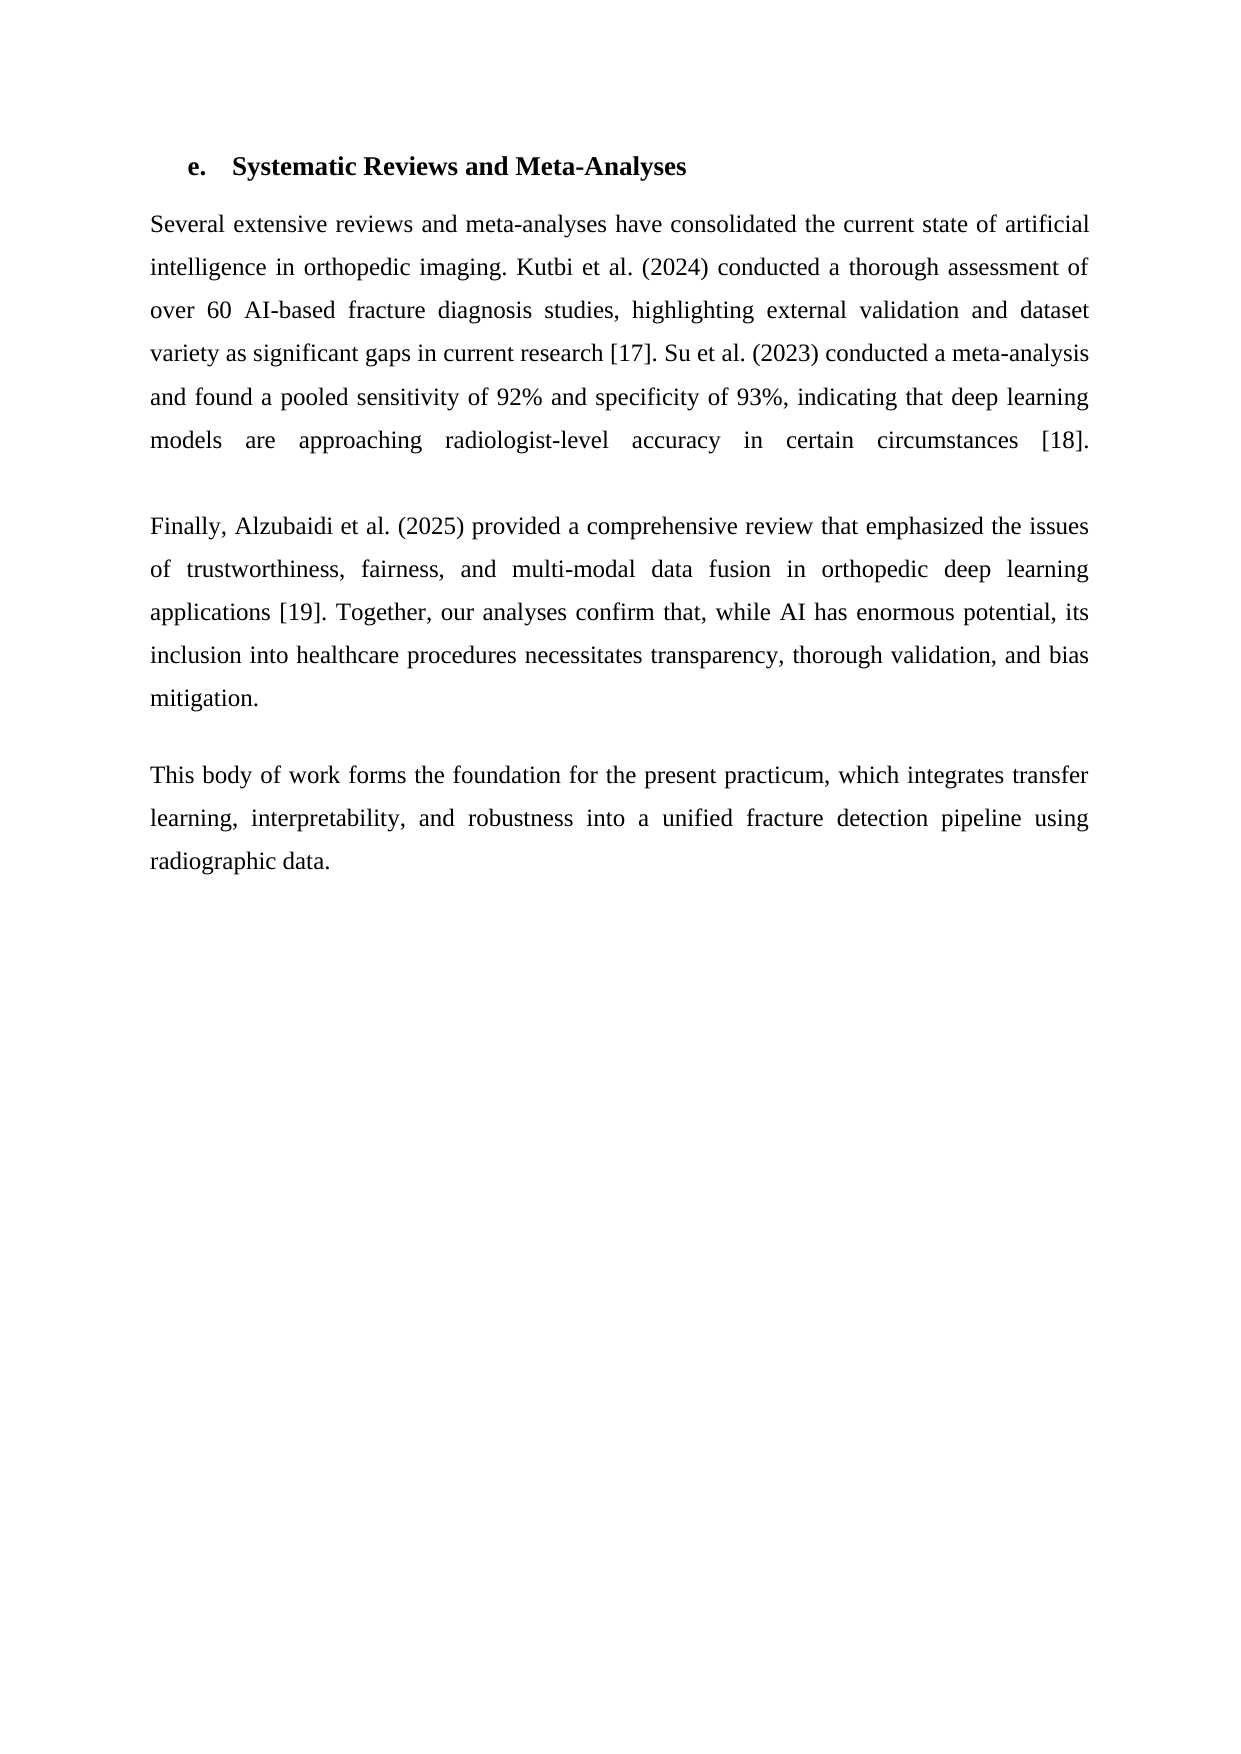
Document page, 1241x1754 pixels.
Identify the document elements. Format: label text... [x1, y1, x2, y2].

text Several extensive reviews and meta-analyses have consolidated the current state of artificial intelligence in orthopedic imaging. Kutbi et al. (2024) conducted a thorough assessment of over 60 AI-based fracture diagnosis studies, highlighting external validation and dataset variety as significant gaps in current research [17]. Su et al. (2023) conducted a meta-analysis and found a pooled sensitivity of 92% and specificity of 93%, indicating that deep learning models are approaching radiologist-level accuracy in certain circumstances [18]. Finally, Alzubaidi et al. (2025) provided a comprehensive review that emphasized the issues of trustworthiness, fairness, and multi-modal data fusion in orthopedic deep learning applications [19]. Together, our analyses confirm that, while AI has enormous potential, its inclusion into healthcare procedures necessitates transparency, thorough validation, and bias mitigation. [150, 209, 1090, 712]
text This body of work forms the foundation for the present practicum, which integrates transfer learning, interpretability, and robustness into a unified fracture detection pipeline using radiographic data. [150, 760, 1090, 875]
subtitle Systematic Reviews and Meta-Analyses [187, 150, 1090, 181]
